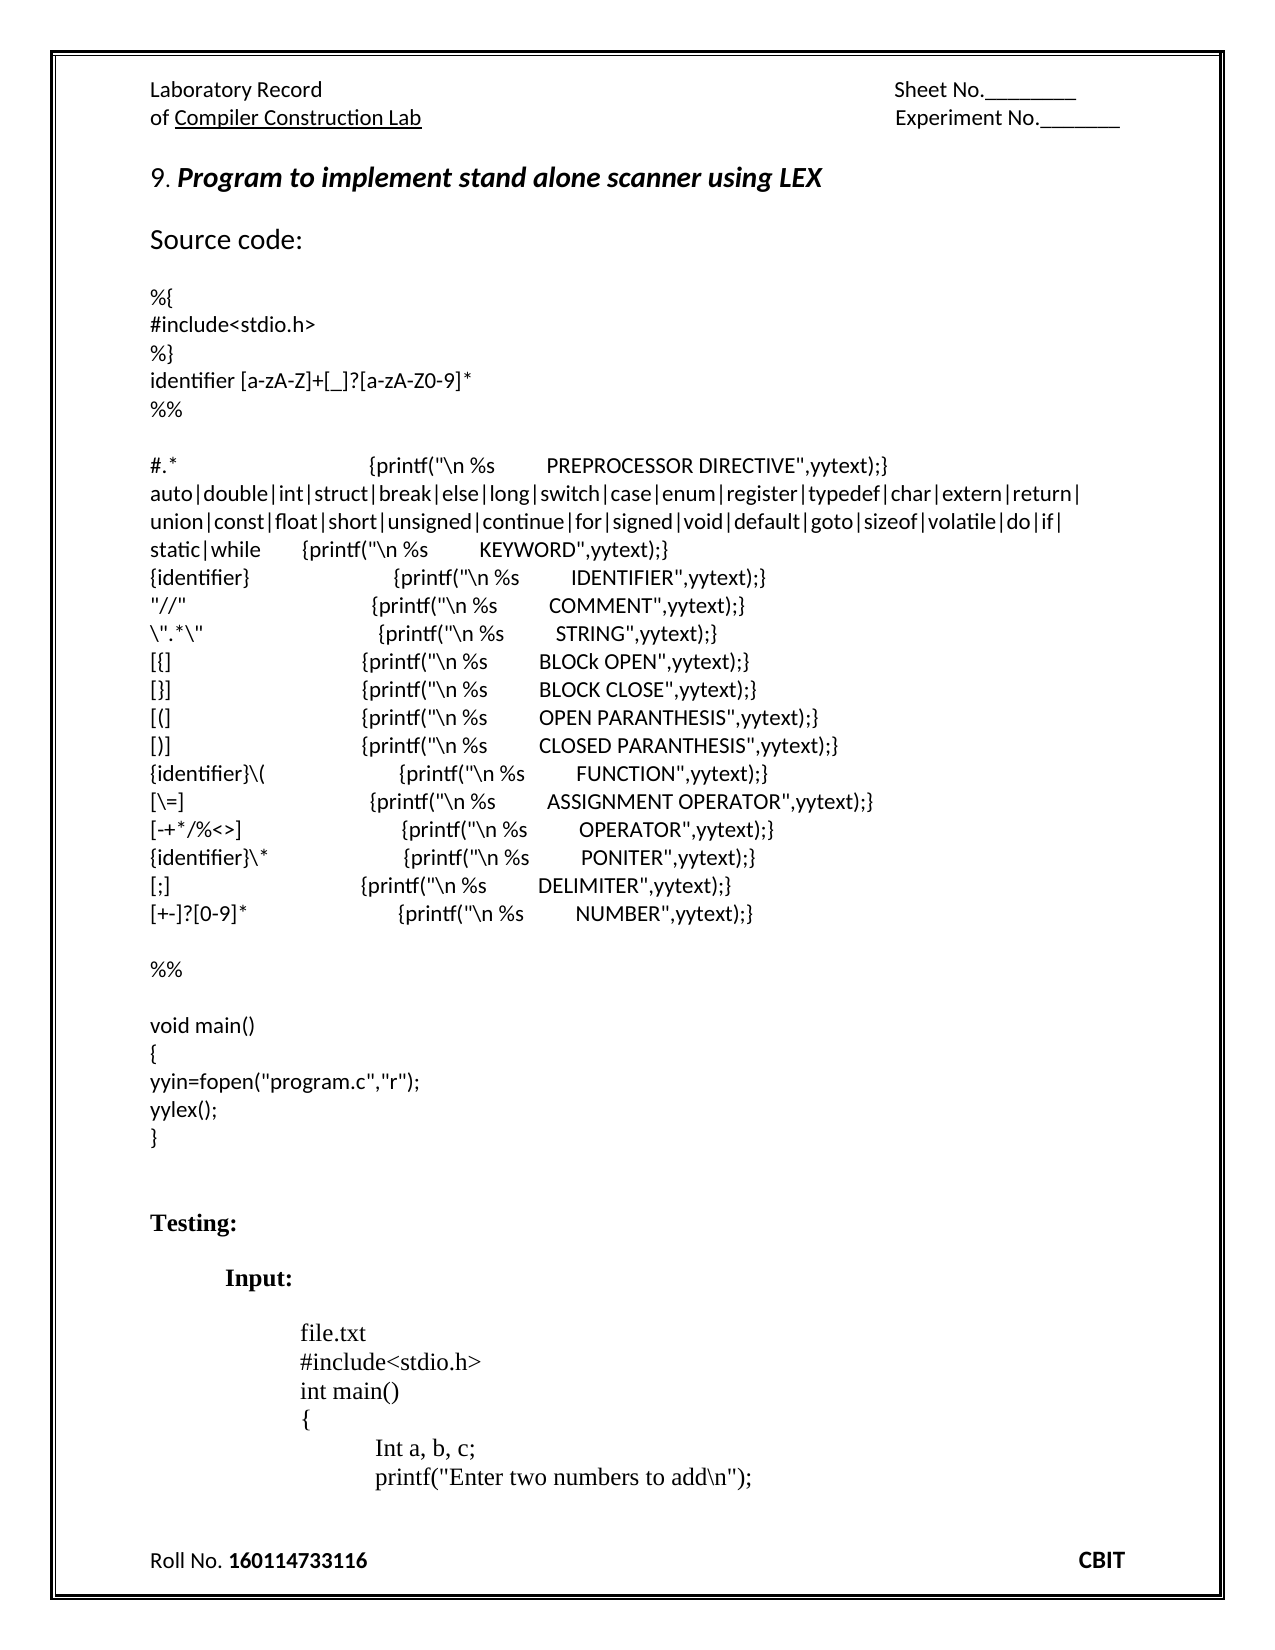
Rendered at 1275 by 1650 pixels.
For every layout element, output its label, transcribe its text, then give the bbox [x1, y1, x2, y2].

text [)] {printf("\n %s CLOSED PARANTHESIS",yytext);} [150, 731, 1125, 759]
text [;] {printf("\n %s DELIMITER",yytext);} [150, 871, 1125, 899]
text {identifier}\* {printf("\n %s PONITER",yytext);} [150, 843, 1125, 871]
text [{] {printf("\n %s BLOCk OPEN",yytext);} [150, 647, 1125, 675]
text [(] {printf("\n %s OPEN PARANTHESIS",yytext);} [150, 703, 1125, 731]
text %% [150, 955, 1125, 983]
text #include<stdio.h> [225, 1347, 1125, 1376]
text {identifier}\( {printf("\n %s FUNCTION",yytext);} [150, 759, 1125, 787]
text "//" {printf("\n %s COMMENT",yytext);} [150, 591, 1125, 619]
text [+-]?[0-9]* {printf("\n %s NUMBER",yytext);} [150, 899, 1125, 927]
text Input: [150, 1263, 1125, 1292]
text printf("Enter two numbers to add\n"); [225, 1462, 1125, 1491]
text Testing: [150, 1208, 1125, 1237]
text \".*\" {printf("\n %s STRING",yytext);} [150, 619, 1125, 647]
text {identifier} {printf("\n %s IDENTIFIER",yytext);} [150, 563, 1125, 591]
text } [150, 1123, 1125, 1151]
text Source code: [150, 221, 1125, 256]
text [}] {printf("\n %s BLOCK CLOSE",yytext);} [150, 675, 1125, 703]
text yyin=fopen("program.c","r"); [150, 1067, 1125, 1095]
text %{ [150, 283, 1125, 311]
text { [150, 1039, 1125, 1067]
text %} [150, 339, 1125, 367]
text auto|double|int|struct|break|else|long|switch|case|enum|register|typedef|char|extern|return|union|const|float|short|unsigned|continue|for|signed|void|default|goto|sizeof|volatile|do|if|static|while {printf("\n %s KEYWORD",yytext);} [150, 479, 1125, 563]
text identifier [a-zA-Z]+[_]?[a-zA-Z0-9]* [150, 367, 1125, 395]
text %% [150, 395, 1125, 423]
text yylex(); [150, 1095, 1125, 1123]
text #include<stdio.h> [150, 311, 1125, 339]
text { [225, 1404, 1125, 1433]
text #.* {printf("\n %s PREPROCESSOR DIRECTIVE",yytext);} [150, 451, 1125, 479]
text [-+*/%<>] {printf("\n %s OPERATOR",yytext);} [150, 815, 1125, 843]
text [\=] {printf("\n %s ASSIGNMENT OPERATOR",yytext);} [150, 787, 1125, 815]
text int main() [225, 1376, 1125, 1404]
text Int a, b, c; [150, 1433, 1125, 1462]
text void main() [150, 1011, 1125, 1039]
text file.txt [150, 1318, 1125, 1347]
text 9. Program to implement stand alone scanner using LEX [150, 159, 1125, 195]
